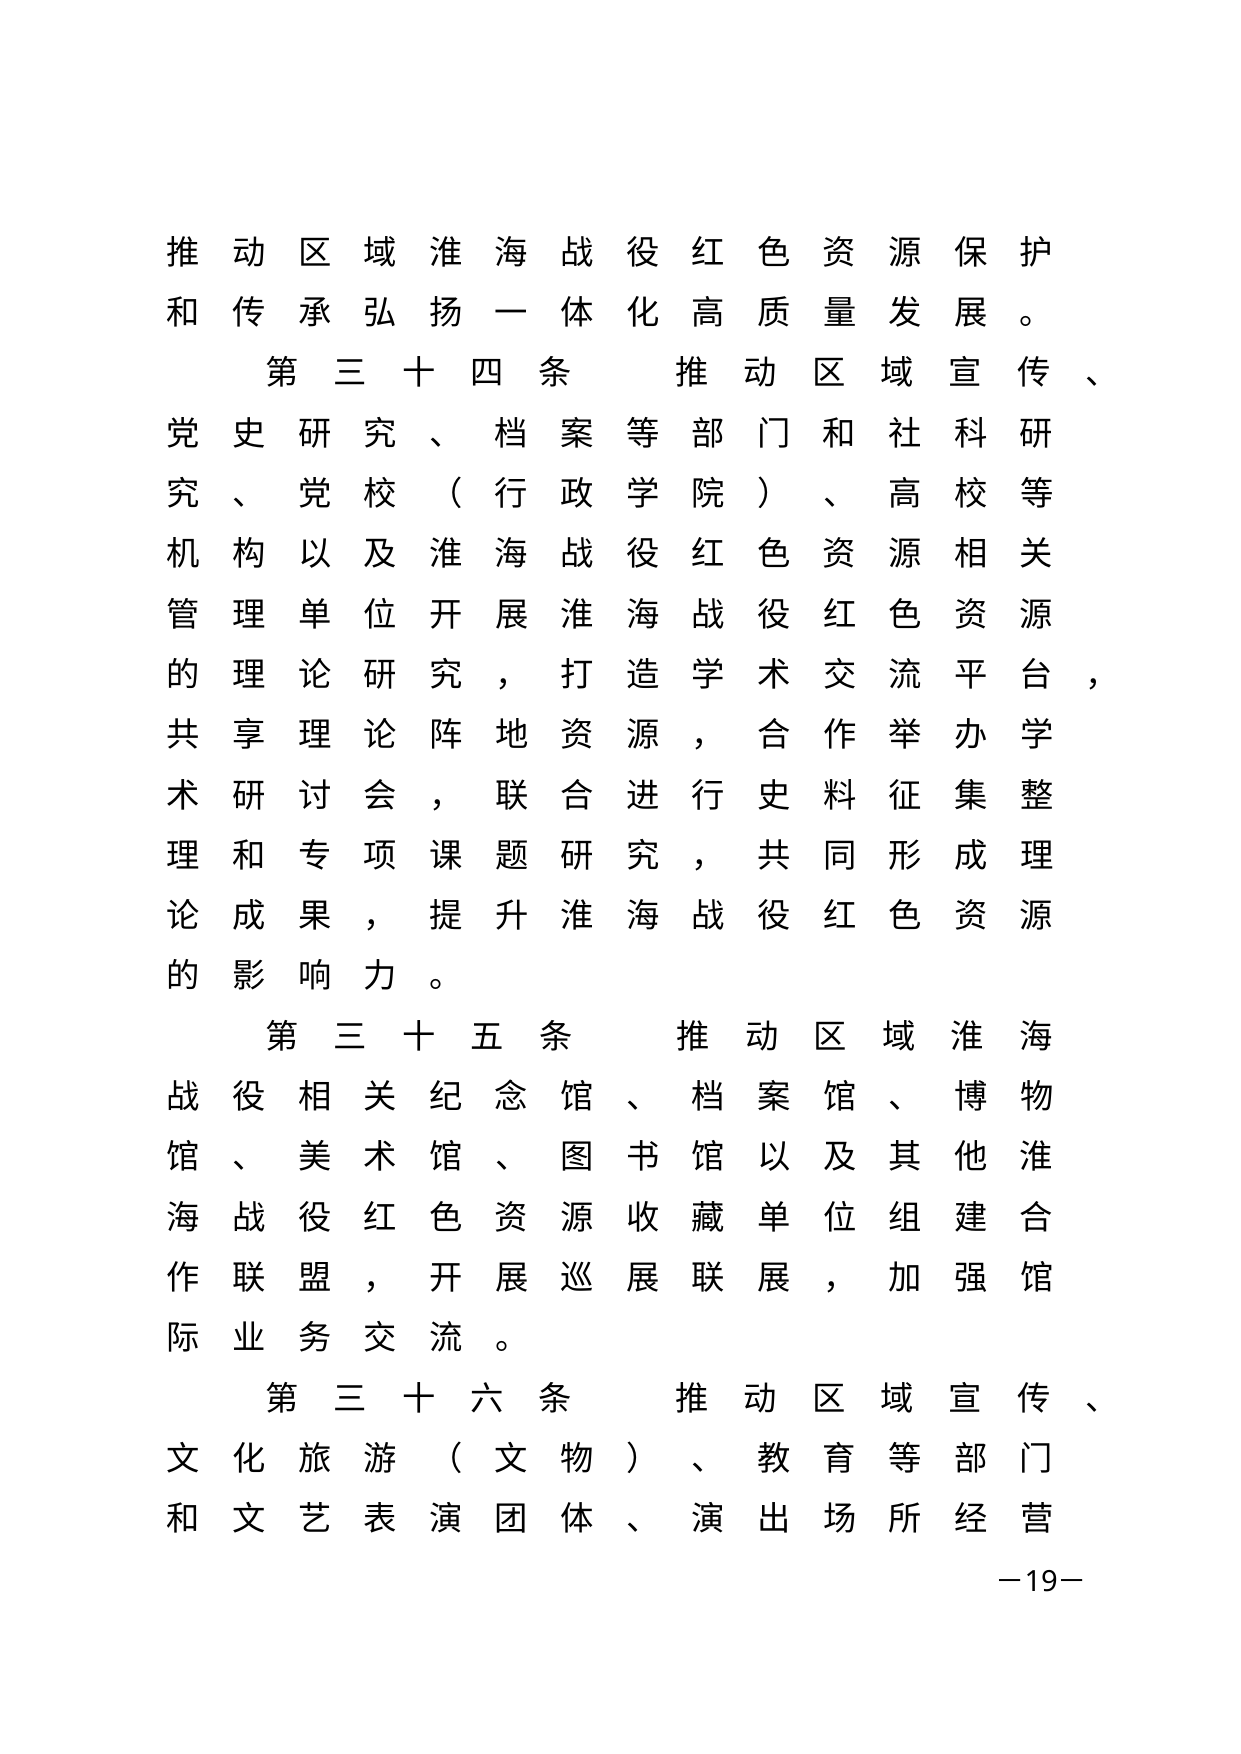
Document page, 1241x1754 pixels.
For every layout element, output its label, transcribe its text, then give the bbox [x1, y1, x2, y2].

text 第三十六条 推动区域宣传、文化旅游（文物）、教育等部门和文艺表演团体、演出场所经营单位等在淮海战役红色主题文艺作品的选题、培育、创作、传播等领域加强合作，共同打造有影响力的红色文艺精品。 [167, 1365, 1085, 1546]
text 第三十三条 本市与临沂市、商丘市、宿州市、徐州市建立淮海战役红色资源共建共享机制，推动区域淮海战役红色资源保护和传承弘扬一体化高质量发展。 [167, 219, 1085, 340]
text 第三十四条 推动区域宣传、党史研究、档案等部门和社科研究、党校（行政学院）、高校等机构以及淮海战役红色资源相关管理单位开展淮海战役红色资源的理论研究，打造学术交流平台，共享理论阵地资源，合作举办学术研讨会，联合进行史料征集整理和专项课题研究，共同形成理论成果，提升淮海战役红色资源的影响力。 [167, 340, 1085, 1003]
text 第三十五条 推动区域淮海战役相关纪念馆、档案馆、博物馆、美术馆、图书馆以及其他淮海战役红色资源收藏单位组建合作联盟，开展巡展联展，加强馆际业务交流。 [167, 1003, 1085, 1365]
